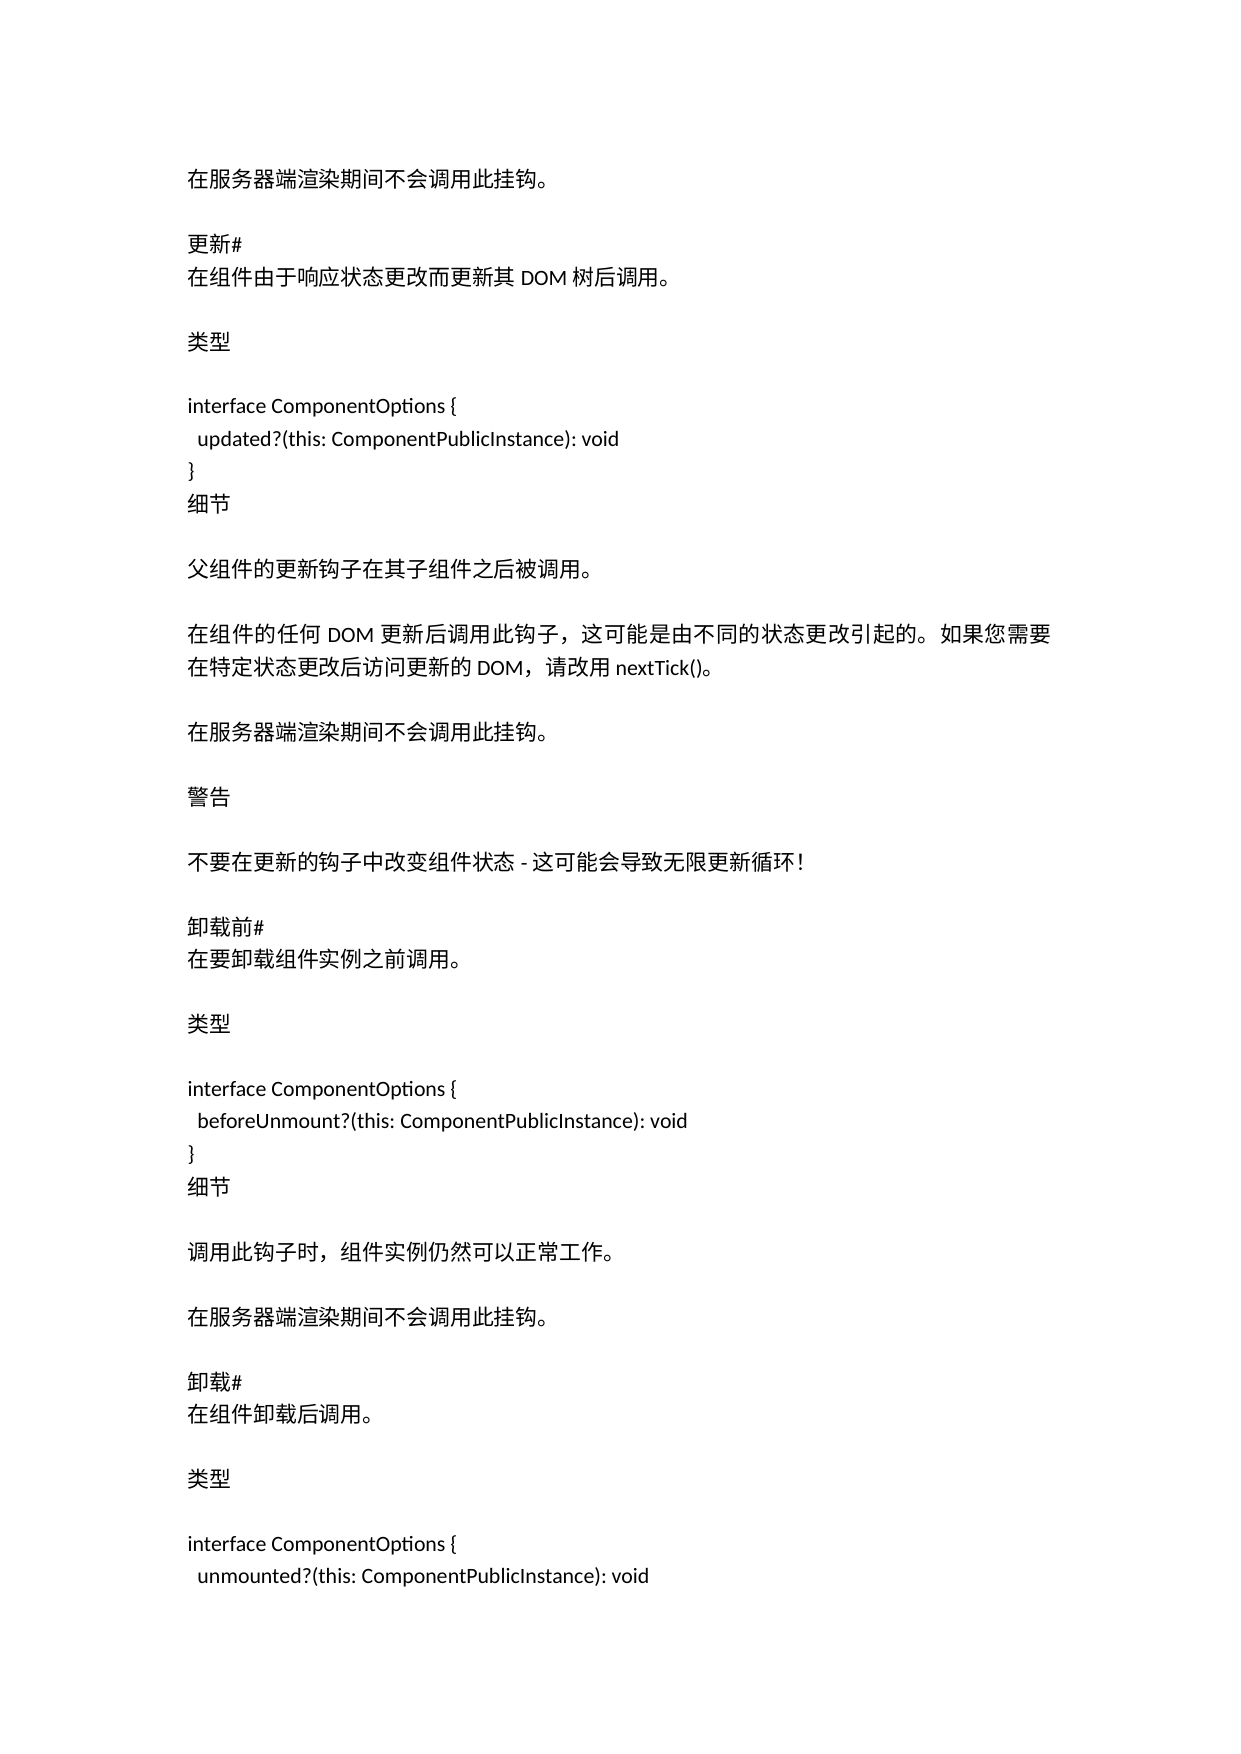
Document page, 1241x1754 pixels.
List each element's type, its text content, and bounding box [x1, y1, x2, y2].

list 细节 [187, 1169, 1053, 1202]
list 在服务器端渲染期间不会调用此挂钩。 [187, 162, 1053, 194]
list 类型 [187, 324, 1053, 357]
list interface ComponentOptions { [187, 1072, 1053, 1104]
list beforeUnmount?(this: ComponentPublicInstance): void [187, 1104, 1053, 1137]
list 在服务器端渲染期间不会调用此挂钩。 [187, 1299, 1053, 1332]
list 父组件的更新钩子在其子组件之后被调用。 [187, 552, 1053, 584]
list unmounted?(this: ComponentPublicInstance): void [187, 1559, 1053, 1592]
list } [187, 1137, 1053, 1169]
list 更新# [187, 227, 1053, 259]
list 在组件由于响应状态更改而更新其 DOM 树后调用。 [187, 259, 1053, 292]
list 不要在更新的钩子中改变组件状态 - 这可能会导致无限更新循环！ [187, 844, 1053, 877]
list 卸载# [187, 1364, 1053, 1397]
list 类型 [187, 1462, 1053, 1494]
list 在服务器端渲染期间不会调用此挂钩。 [187, 714, 1053, 747]
list 在要卸载组件实例之前调用。 [187, 942, 1053, 974]
list 在组件的任何 DOM 更新后调用此钩子，这可能是由不同的状态更改引起的。如果您需要在特定状态更改后访问更新的 DOM，请改用nextTick()。 [187, 617, 1053, 682]
list 在组件卸载后调用。 [187, 1397, 1053, 1429]
list interface ComponentOptions { [187, 389, 1053, 422]
list } [187, 454, 1053, 487]
list updated?(this: ComponentPublicInstance): void [187, 422, 1053, 454]
list 细节 [187, 487, 1053, 519]
list 警告 [187, 779, 1053, 812]
list 类型 [187, 1007, 1053, 1039]
list 卸载前# [187, 909, 1053, 942]
list interface ComponentOptions { [187, 1527, 1053, 1559]
list 调用此钩子时，组件实例仍然可以正常工作。 [187, 1234, 1053, 1267]
